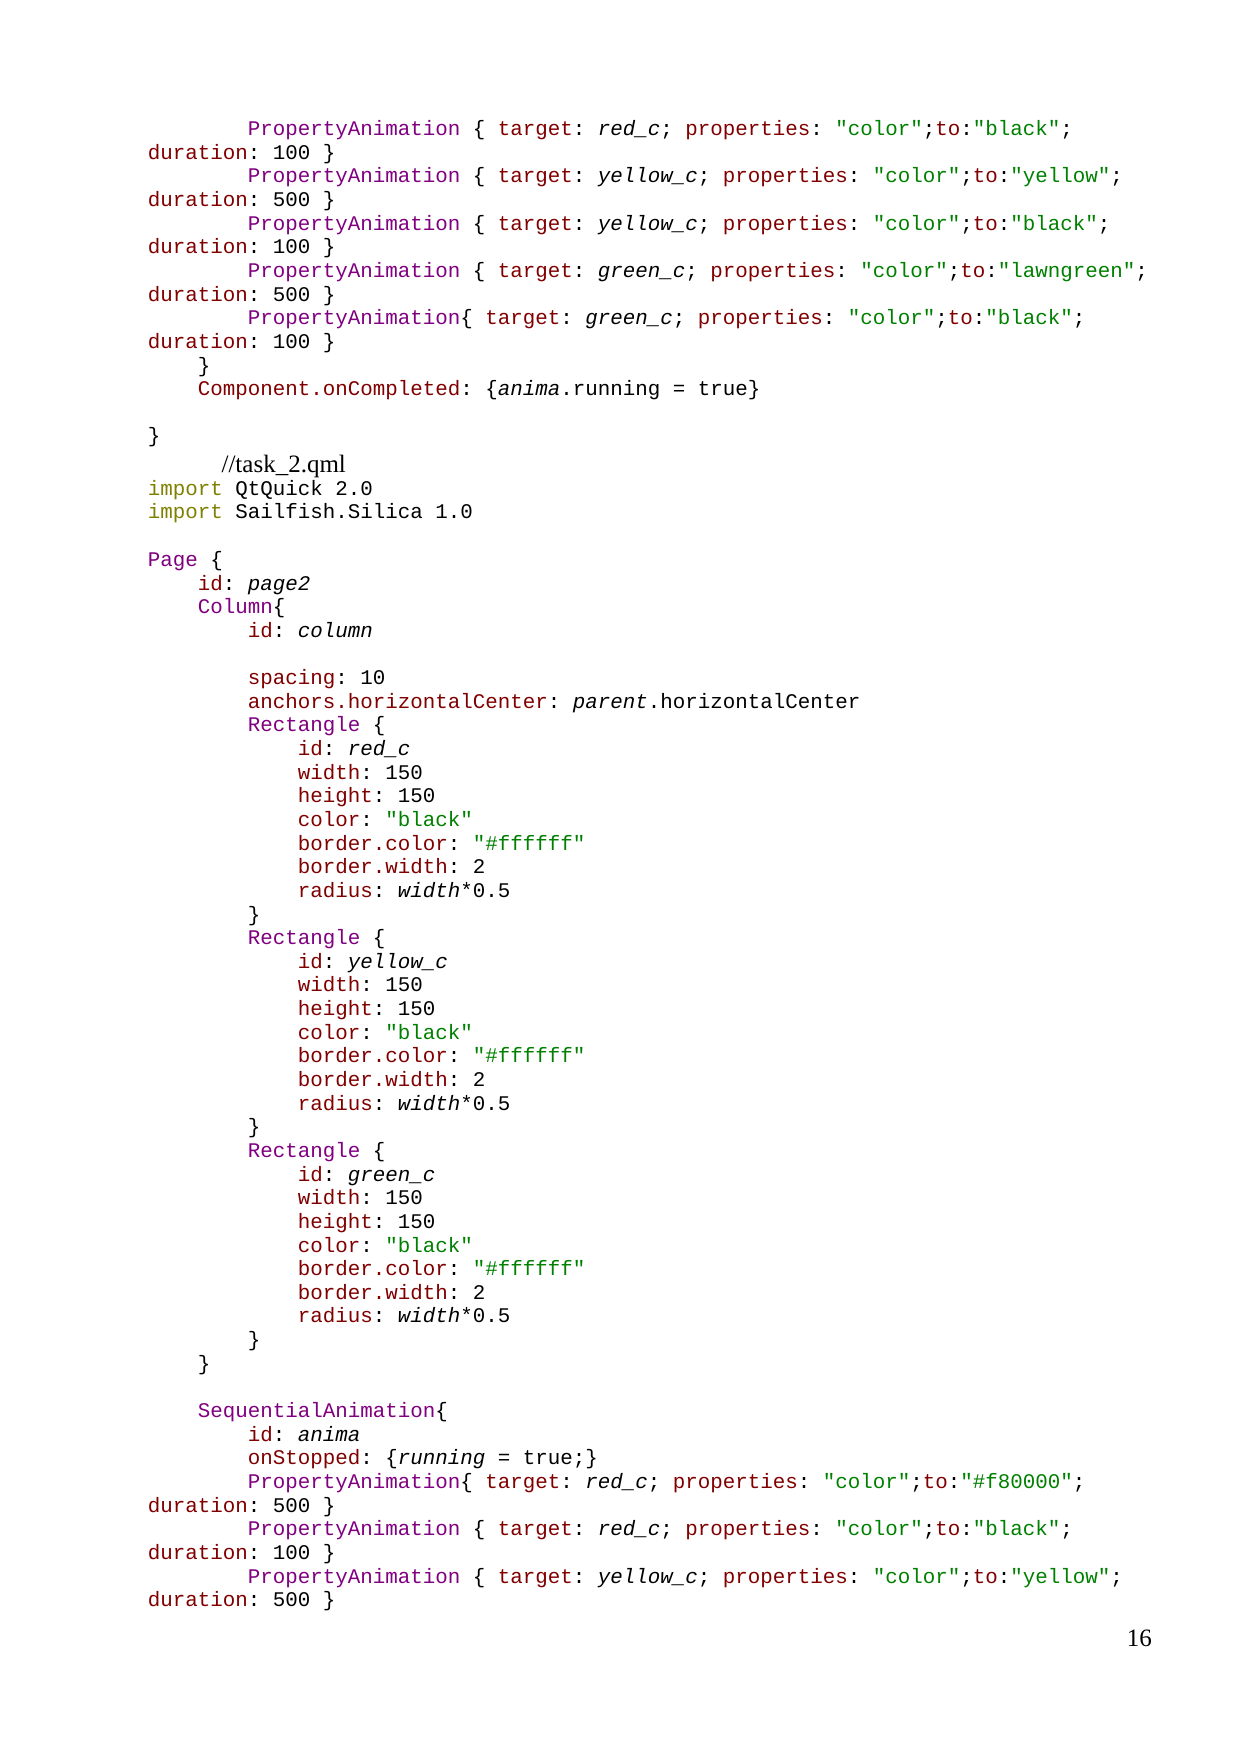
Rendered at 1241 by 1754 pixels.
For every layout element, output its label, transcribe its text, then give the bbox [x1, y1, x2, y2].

text height: 150 [148, 785, 1152, 809]
text Rectangle { [148, 1140, 1152, 1164]
text height: 150 [148, 1211, 1152, 1234]
text } [148, 903, 1152, 927]
text border.color: "#ffffff" [148, 833, 1152, 856]
text } [148, 1116, 1152, 1140]
text PropertyAnimation { target: yellow_c; properties: "color";to:"yellow"; duration: 500 } [148, 1566, 1152, 1613]
text width: 150 [148, 1187, 1152, 1211]
text border.color: "#ffffff" [148, 1258, 1152, 1282]
text Rectangle { [148, 927, 1152, 951]
text id: green_c [148, 1164, 1152, 1187]
text Column{ [148, 596, 1152, 620]
text PropertyAnimation{ target: red_c; properties: "color";to:"#f80000"; duration: 500 } [148, 1471, 1152, 1518]
text onStopped: {running = true;} [148, 1447, 1152, 1471]
text border.color: "#ffffff" [148, 1045, 1152, 1069]
text radius: width*0.5 [148, 1093, 1152, 1116]
text } [148, 354, 1152, 378]
text //task_2.qml [148, 449, 1152, 478]
text Rectangle { [148, 714, 1152, 738]
text PropertyAnimation { target: red_c; properties: "color";to:"black"; duration: 100 } [148, 1518, 1152, 1566]
text Component.onCompleted: {anima.running = true} [148, 378, 1152, 402]
text import Sailfish.Silica 1.0 [148, 502, 1152, 525]
text height: 150 [148, 998, 1152, 1022]
text } [148, 1329, 1152, 1353]
text border.width: 2 [148, 1282, 1152, 1306]
text SequentialAnimation{ [148, 1400, 1152, 1424]
text id: yellow_c [148, 951, 1152, 974]
text id: page2 [148, 572, 1152, 596]
text id: column [148, 620, 1152, 643]
text radius: width*0.5 [148, 880, 1152, 903]
text radius: width*0.5 [148, 1306, 1152, 1329]
text id: anima [148, 1424, 1152, 1447]
text import QtQuick 2.0 [148, 478, 1152, 502]
text PropertyAnimation { target: yellow_c; properties: "color";to:"yellow"; duration: 500 } [148, 165, 1152, 213]
text PropertyAnimation { target: red_c; properties: "color";to:"black"; duration: 100 } [148, 118, 1152, 165]
text PropertyAnimation{ target: green_c; properties: "color";to:"black"; duration: 100 } [148, 307, 1152, 354]
text width: 150 [148, 974, 1152, 998]
text width: 150 [148, 762, 1152, 785]
text spacing: 10 [148, 667, 1152, 691]
text } [148, 426, 1152, 449]
text } [148, 1353, 1152, 1376]
text PropertyAnimation { target: yellow_c; properties: "color";to:"black"; duration: 100 } [148, 213, 1152, 260]
text border.width: 2 [148, 1069, 1152, 1093]
text Page { [148, 549, 1152, 572]
text anchors.horizontalCenter: parent.horizontalCenter [148, 691, 1152, 714]
text color: "black" [148, 1022, 1152, 1045]
text color: "black" [148, 1234, 1152, 1258]
text id: red_c [148, 738, 1152, 762]
text color: "black" [148, 809, 1152, 833]
text border.width: 2 [148, 856, 1152, 880]
text PropertyAnimation { target: green_c; properties: "color";to:"lawngreen"; duration: 500 } [148, 260, 1152, 307]
